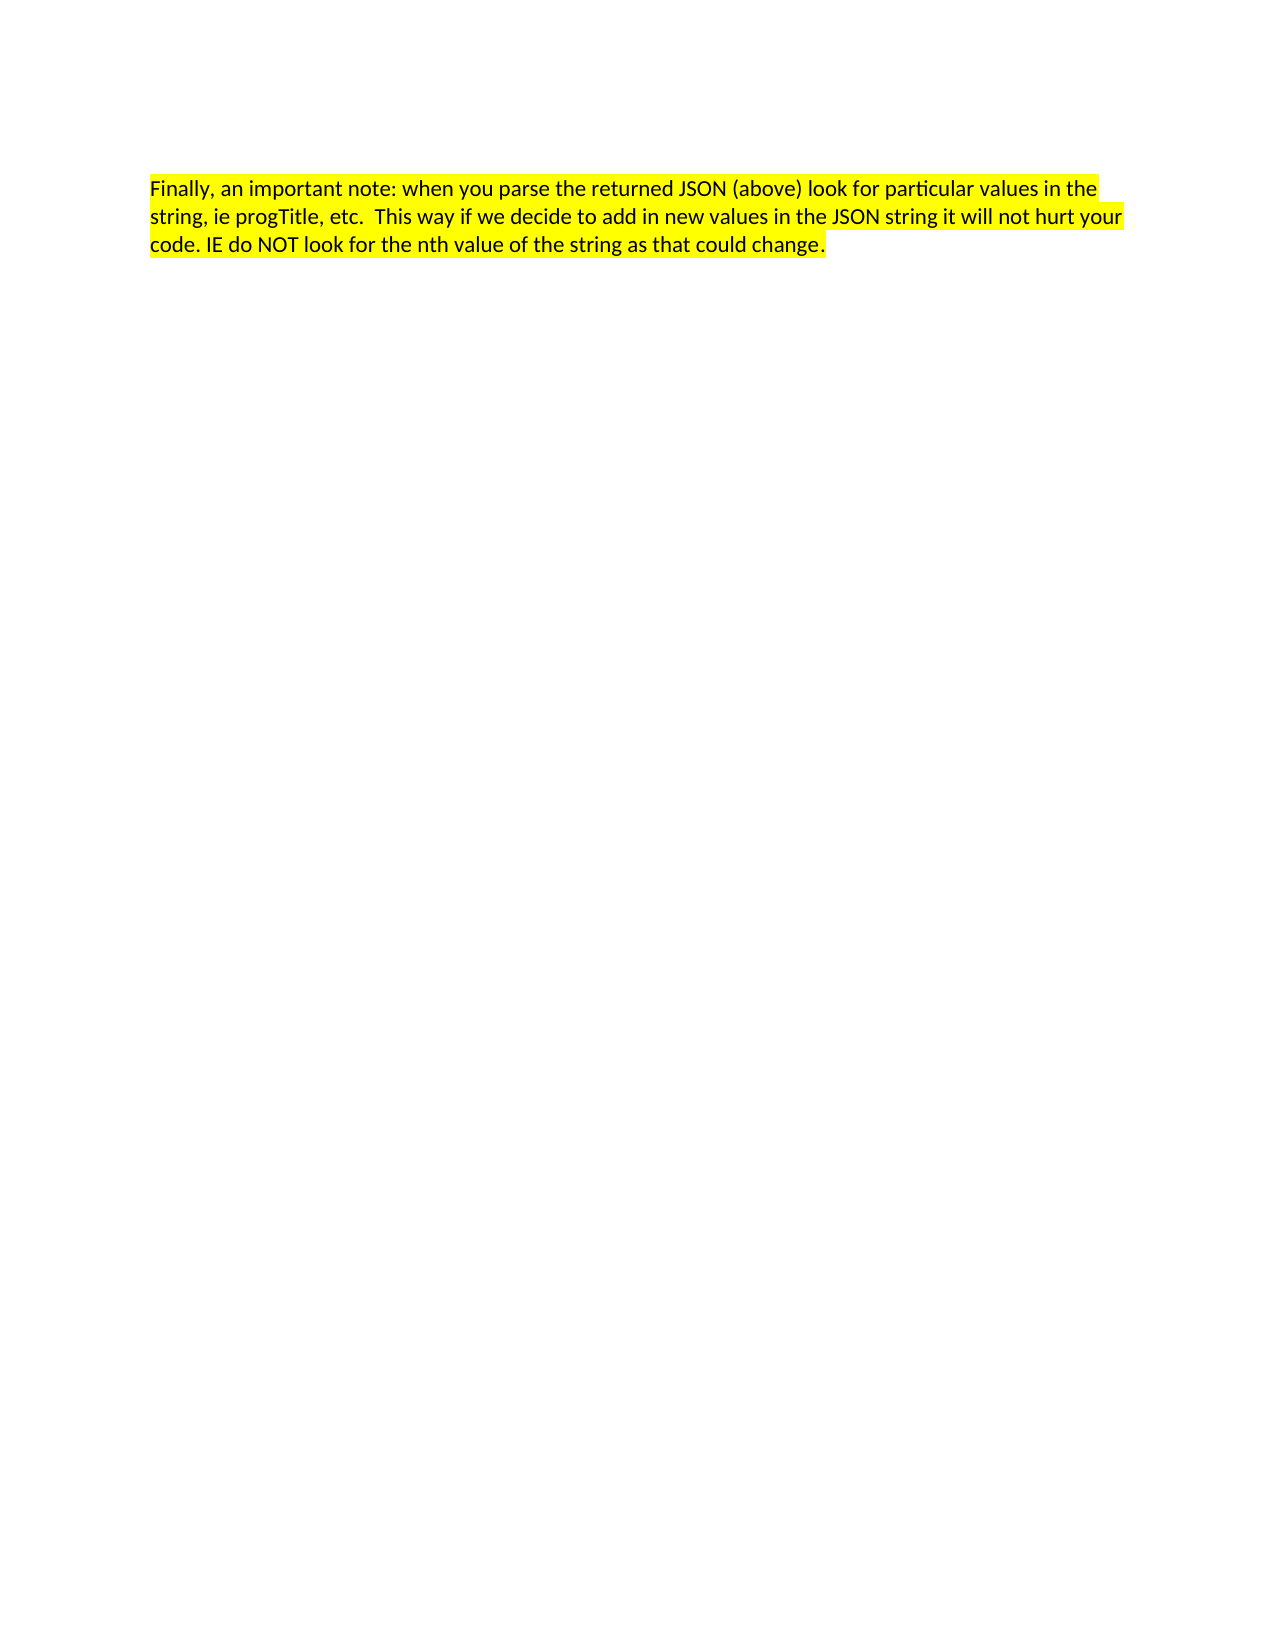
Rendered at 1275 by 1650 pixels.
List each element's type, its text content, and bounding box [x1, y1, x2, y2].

text Finally, an important note: when you parse the returned JSON (above) look for particular values in the string, ie progTitle, etc. This way if we decide to add in new values in the JSON string it will not hurt your code. IE do NOT look for the nth value of the string as that could change. [826, 174, 1125, 258]
